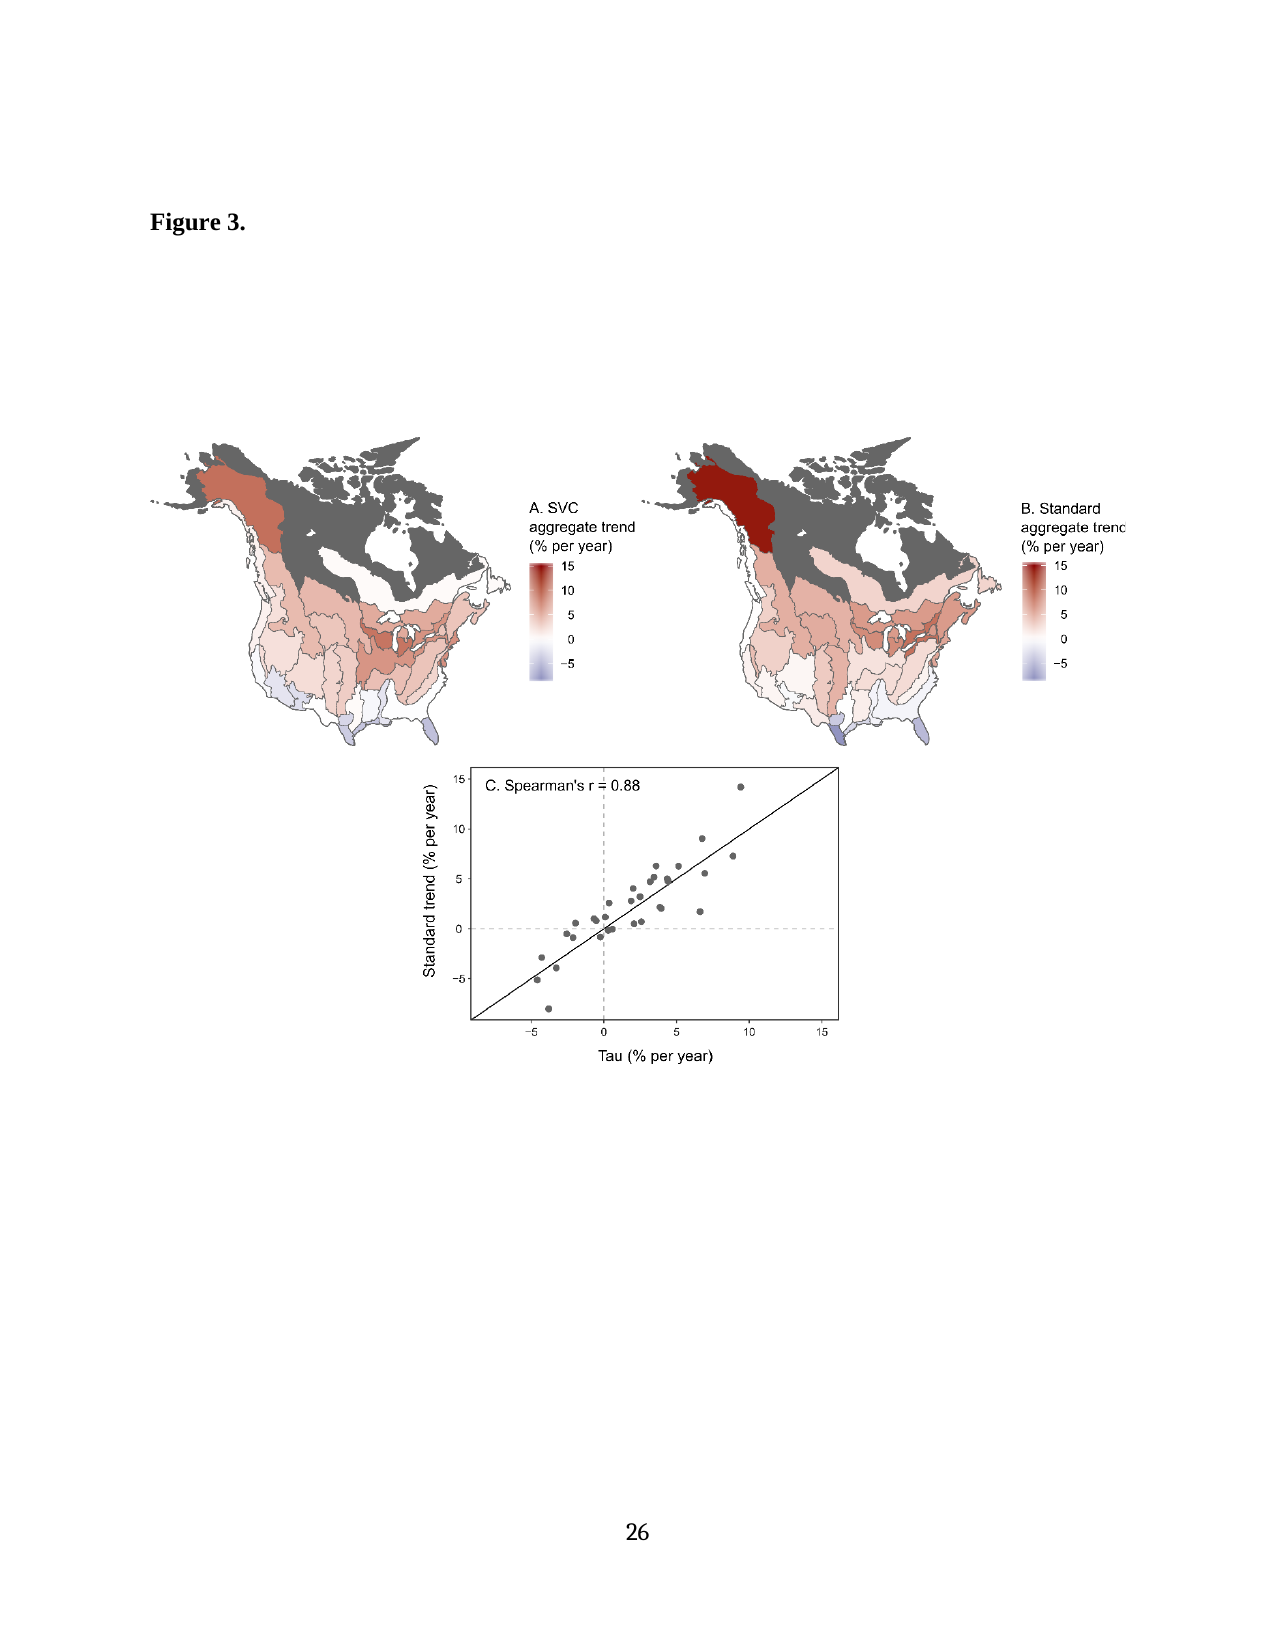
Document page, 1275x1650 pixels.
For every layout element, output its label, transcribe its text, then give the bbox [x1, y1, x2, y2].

picture [150, 437, 1125, 1064]
text Figure 3. [150, 207, 1125, 236]
